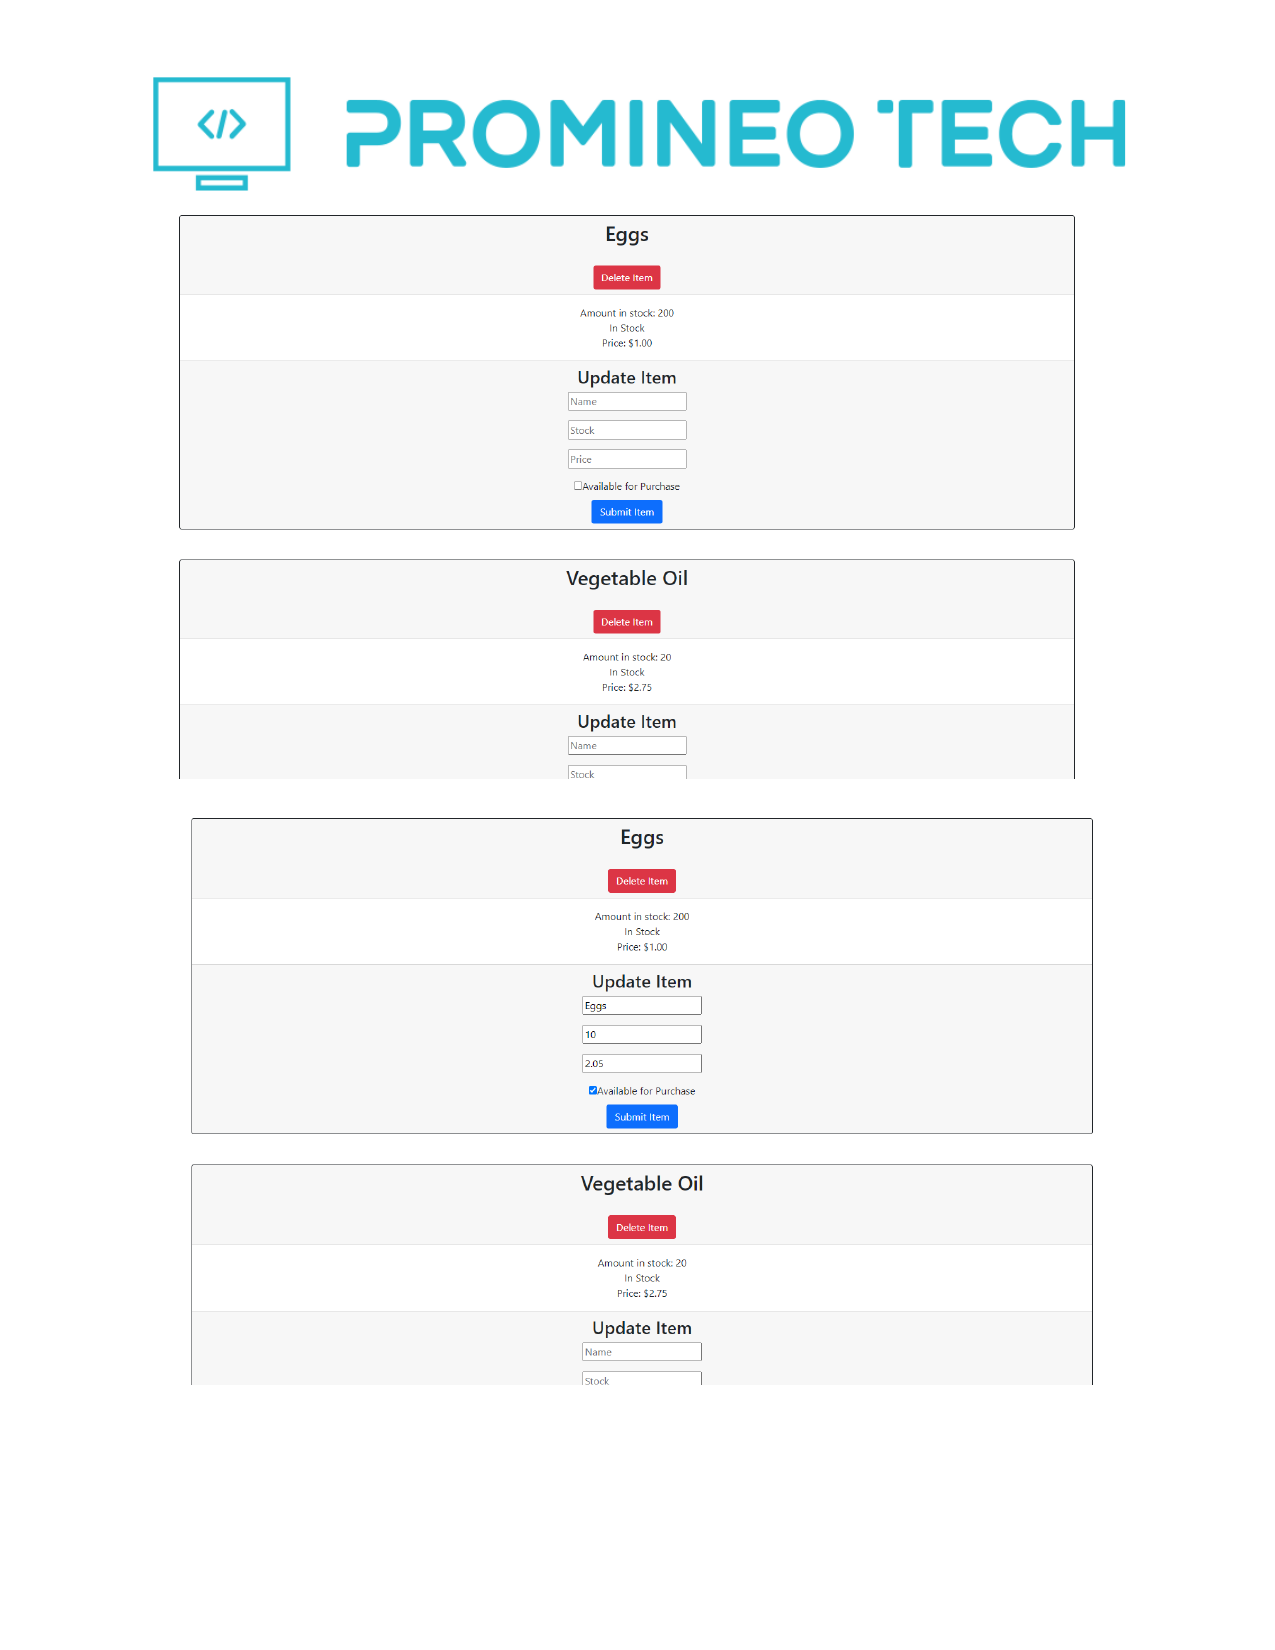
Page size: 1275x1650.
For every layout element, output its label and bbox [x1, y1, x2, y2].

picture [150, 75, 1125, 779]
picture [150, 797, 1125, 1385]
